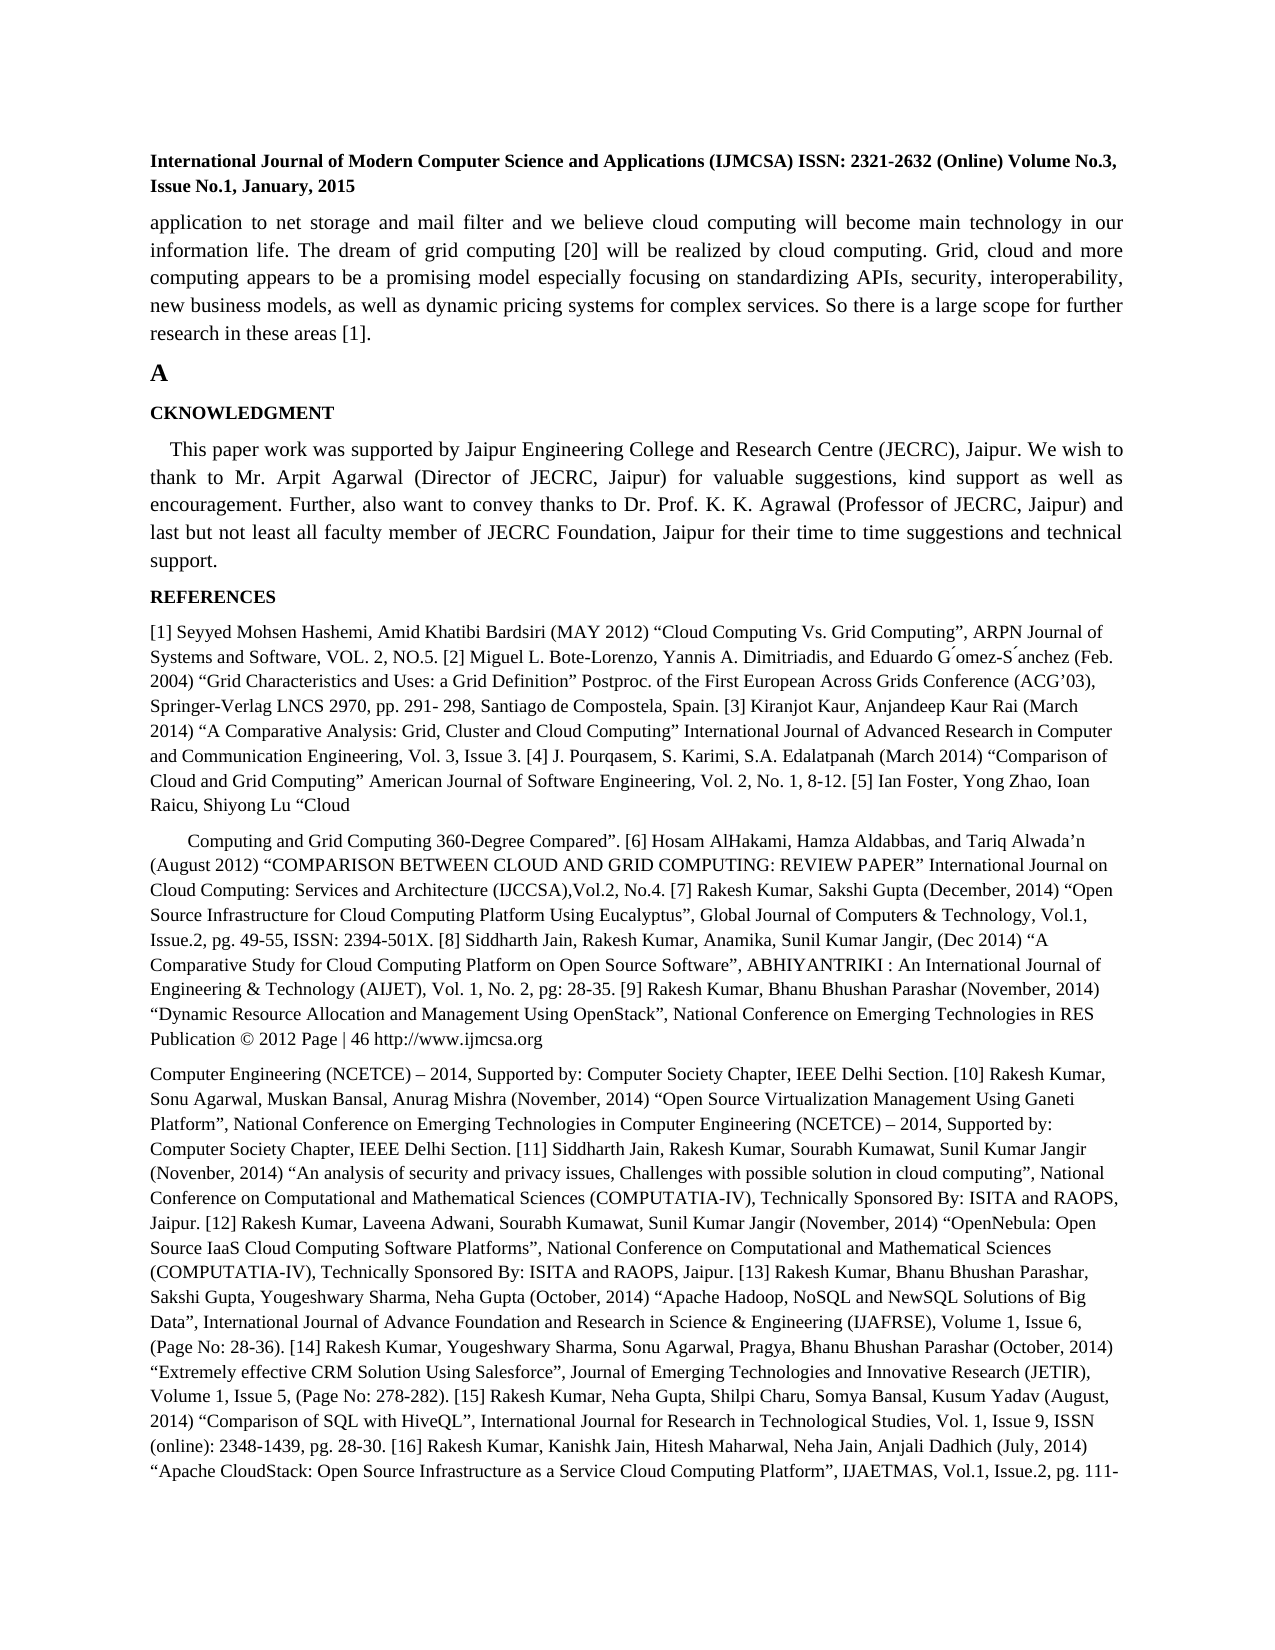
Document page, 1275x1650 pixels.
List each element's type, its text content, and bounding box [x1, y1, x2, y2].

text application to net storage and mail filter and we believe cloud computing will become main technology in our information life. The dream of grid computing [20] will be realized by cloud computing. Grid, cloud and more computing appears to be a promising model especially focusing on standardizing APIs, security, interoperability, new business models, as well as dynamic pricing systems for complex services. So there is a large scope for further research in these areas [1]. [150, 210, 1125, 344]
text A [150, 358, 1125, 387]
text CKNOWLEDGMENT [150, 402, 1125, 423]
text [150, 1063, 1125, 1481]
text International Journal of Modern Computer Science and Applications (IJMCSA) ISSN: 2321-2632 (Online) Volume No.3, Issue No.1, January, 2015 [150, 150, 1125, 196]
text Computing and Grid Computing 360-Degree Compared”. [6] Hosam AlHakami, Hamza Aldabbas, and Tariq Alwada’n (August 2012) “COMPARISON BETWEEN CLOUD AND GRID COMPUTING: REVIEW PAPER” International Journal on Cloud Computing: Services and Architecture (IJCCSA),Vol.2, No.4. [7] Rakesh Kumar, Sakshi Gupta (December, 2014) “Open Source Infrastructure for Cloud Computing Platform Using Eucalyptus”, Global Journal of Computers & Technology, Vol.1, Issue.2, pg. 49-55, ISSN: 2394-501X. [8] Siddharth Jain, Rakesh Kumar, Anamika, Sunil Kumar Jangir, (Dec 2014) “A Comparative Study for Cloud Computing Platform on Open Source Software”, ABHIYANTRIKI : An International Journal of Engineering & Technology (AIJET), Vol. 1, No. 2, pg: 28-35. [9] Rakesh Kumar, Bhanu Bhushan Parashar (November, 2014) “Dynamic Resource Allocation and Management Using OpenStack”, National Conference on Emerging Technologies in RES Publication © 2012 Page | 46 http://www.ijmcsa.org [150, 829, 1125, 1049]
text [1] Seyyed Mohsen Hashemi, Amid Khatibi Bardsiri (MAY 2012) “Cloud Computing Vs. Grid Computing”, ARPN Journal of Systems and Software, VOL. 2, NO.5. [2] Miguel L. Bote-Lorenzo, Yannis A. Dimitriadis, and Eduardo G ́omez-S ́anchez (Feb. 2004) “Grid Characteristics and Uses: a Grid Definition” Postproc. of the First European Across Grids Conference (ACG’03), Springer-Verlag LNCS 2970, pp. 291- 298, Santiago de Compostela, Spain. [3] Kiranjot Kaur, Anjandeep Kaur Rai (March 2014) “A Comparative Analysis: Grid, Cluster and Cloud Computing” International Journal of Advanced Research in Computer and Communication Engineering, Vol. 3, Issue 3. [4] J. Pourqasem, S. Karimi, S.A. Edalatpanah (March 2014) “Comparison of Cloud and Grid Computing” American Journal of Software Engineering, Vol. 2, No. 1, 8-12. [5] Ian Foster, Yong Zhao, Ioan Raicu, Shiyong Lu “Cloud [150, 621, 1125, 816]
text This paper work was supported by Jaipur Engineering College and Research Centre (JECRC), Jaipur. We wish to thank to Mr. Arpit Agarwal (Director of JECRC, Jaipur) for valuable suggestions, kind support as well as encouragement. Further, also want to convey thanks to Dr. Prof. K. K. Agrawal (Professor of JECRC, Jaipur) and last but not least all faculty member of JECRC Foundation, Jaipur for their time to time suggestions and technical support. [150, 437, 1125, 572]
text REFERENCES [150, 586, 1125, 607]
